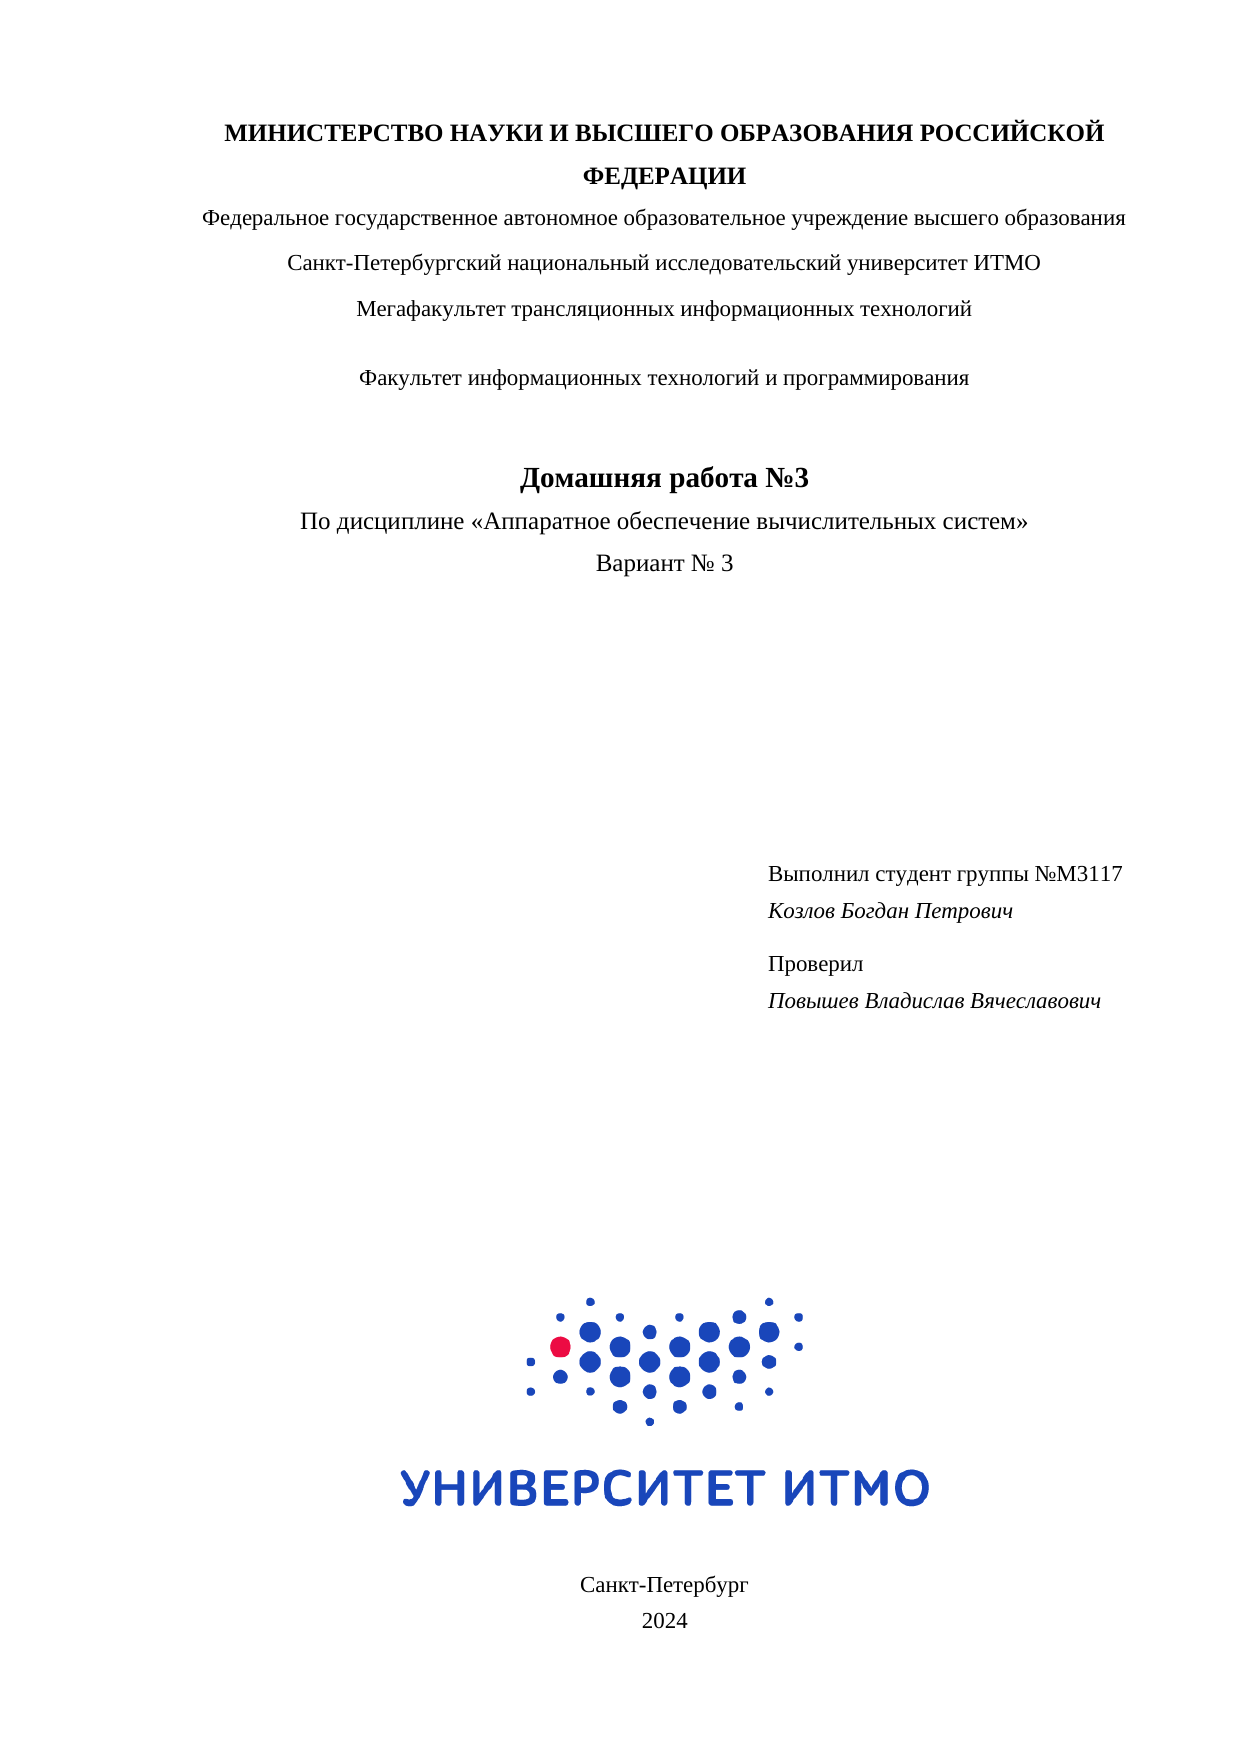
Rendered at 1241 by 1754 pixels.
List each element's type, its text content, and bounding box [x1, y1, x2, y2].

text МИНИСТЕРСТВО НАУКИ И ВЫСШЕГО ОБРАЗОВАНИЯ РОССИЙСКОЙ ФЕДЕРАЦИИ [177, 118, 1152, 190]
text Факультет информационных технологий и программирования [177, 364, 1152, 390]
text По дисциплине «Аппаратное обеспечение вычислительных систем» [177, 506, 1152, 535]
text Вариант № 3 [177, 548, 1152, 576]
text Мегафакультет трансляционных информационных технологий [177, 294, 1152, 321]
text Козлов Богдан Петрович [768, 897, 1152, 923]
text Выполнил студент группы №М3117 [768, 860, 1152, 886]
text Федеральное государственное автономное образовательное учреждение высшего образования [177, 204, 1152, 231]
text Санкт-Петербург [177, 1571, 1152, 1597]
text 2024 [177, 1607, 1152, 1634]
picture [337, 1234, 992, 1569]
text Проверил [768, 950, 1152, 977]
text Повышев Владислав Вячеславович [768, 987, 1152, 1013]
text Санкт-Петербургский национальный исследовательский университет ИТМО [177, 249, 1152, 276]
text Домашняя работа №3 [177, 460, 1152, 493]
